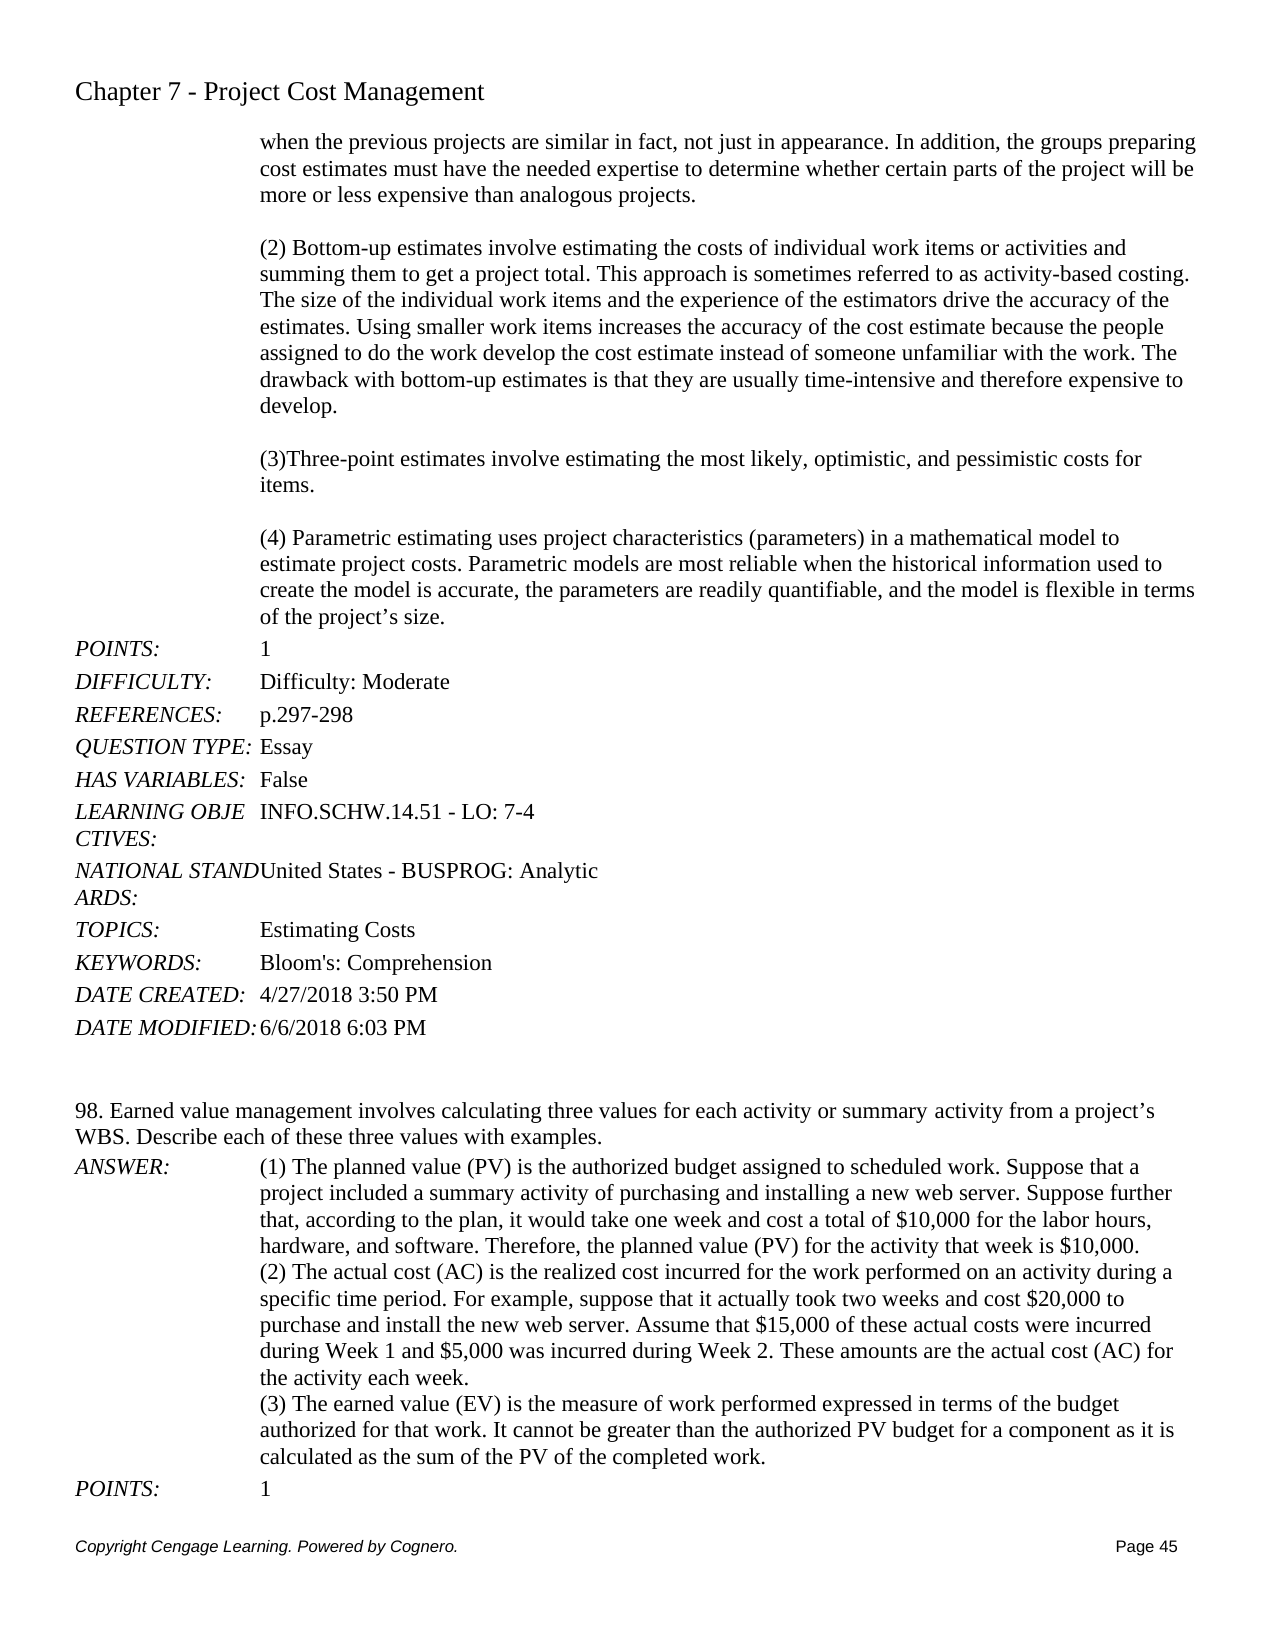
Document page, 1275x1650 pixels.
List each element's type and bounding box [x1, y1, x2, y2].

table_header [75, 1097, 1200, 1505]
table_header [75, 125, 1200, 1070]
